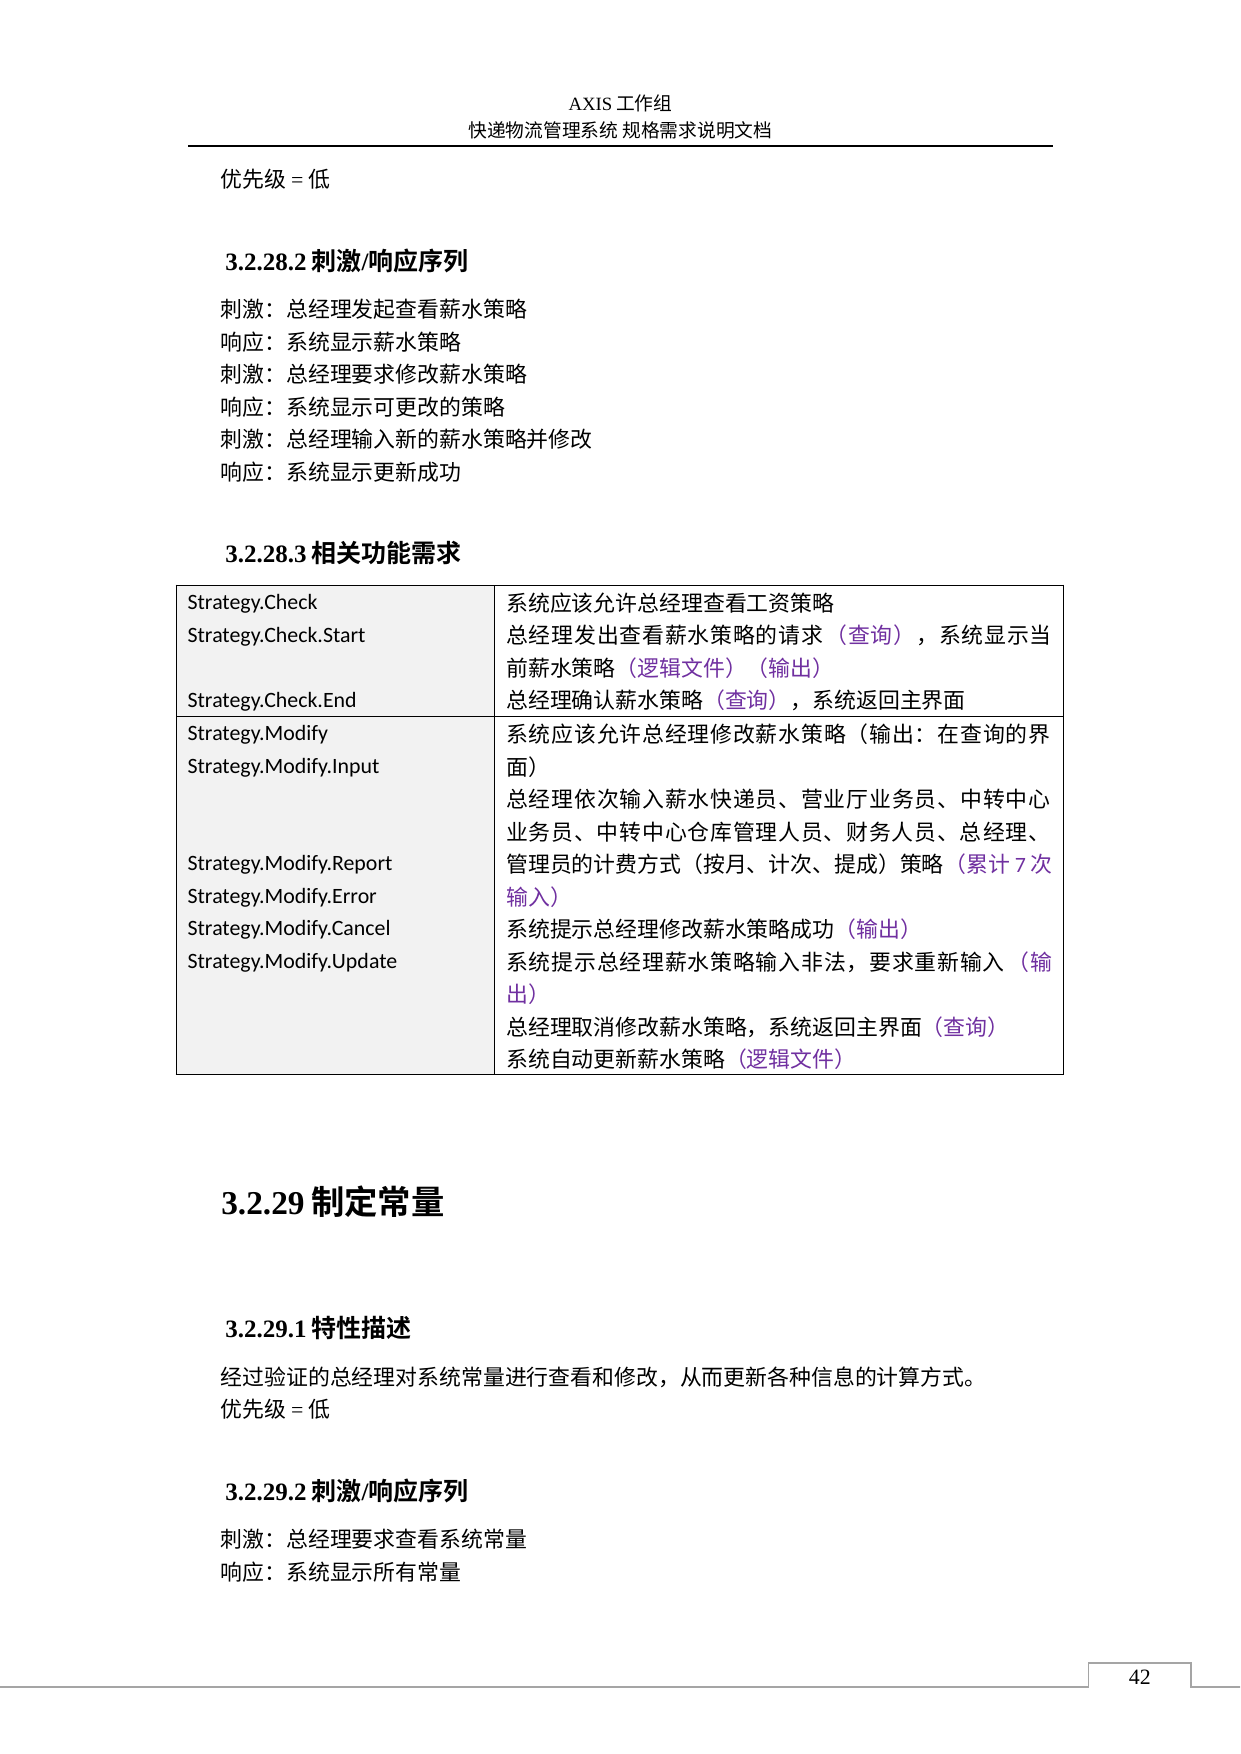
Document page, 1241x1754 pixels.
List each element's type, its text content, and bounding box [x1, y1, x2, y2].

text 响应：系统显示所有常量 [187, 1554, 1053, 1587]
table_cell 系统应该允许总经理修改薪水策略（输出：在查询的界面） 总经理依次输入薪水快递员、营业厅业务员、中转中心业务员、中转中心仓库管理人员、财务人员、总经理、管理员的计费方式（按月、计次、提成）策略（累计7次输入） 系统提示总经理修改薪水策略成功（输出） 系统提示总经理薪水策略输入非法，要求重新输入（输出） 总经理取消修改薪水策略，系统返回主界面（查询） 系统自动更新薪水策略（逻辑文件） [495, 717, 1063, 1074]
text 优先级 = 低 [187, 162, 1053, 194]
text 3.2.28.2刺激/响应序列 [187, 227, 1053, 292]
text 刺激：总经理要求修改薪水策略 [187, 357, 1053, 389]
text 刺激：总经理要求查看系统常量 [187, 1522, 1053, 1554]
text 响应：系统显示更新成功 [187, 454, 1053, 487]
text 3.2.28.3相关功能需求 [187, 519, 1053, 584]
text 经过验证的总经理对系统常量进行查看和修改，从而更新各种信息的计算方式。 [187, 1359, 1053, 1392]
subtitle 3.2.29制定常量 [187, 1167, 1053, 1232]
text 优先级 = 低 [187, 1392, 1053, 1424]
text 刺激：总经理发起查看薪水策略 [187, 292, 1053, 324]
table_cell Strategy.Modify Strategy.Modify.Input Strategy.Modify.Report Strategy.Modify.Error Strategy.Modify.Cancel Strategy.Modify.Update [177, 717, 494, 1074]
text 刺激：总经理输入新的薪水策略并修改 [187, 422, 1053, 454]
text 响应：系统显示薪水策略 [187, 324, 1053, 357]
table_header Strategy.Check Strategy.Check.Start Strategy.Check.End [177, 586, 494, 716]
table_header 系统应该允许总经理查看工资策略 总经理发出查看薪水策略的请求（查询），系统显示当前薪水策略（逻辑文件）（输出） 总经理确认薪水策略（查询），系统返回主界面 [495, 586, 1063, 716]
text 响应：系统显示可更改的策略 [187, 389, 1053, 422]
text 3.2.29.2刺激/响应序列 [187, 1457, 1053, 1522]
text 3.2.29.1特性描述 [187, 1294, 1053, 1359]
